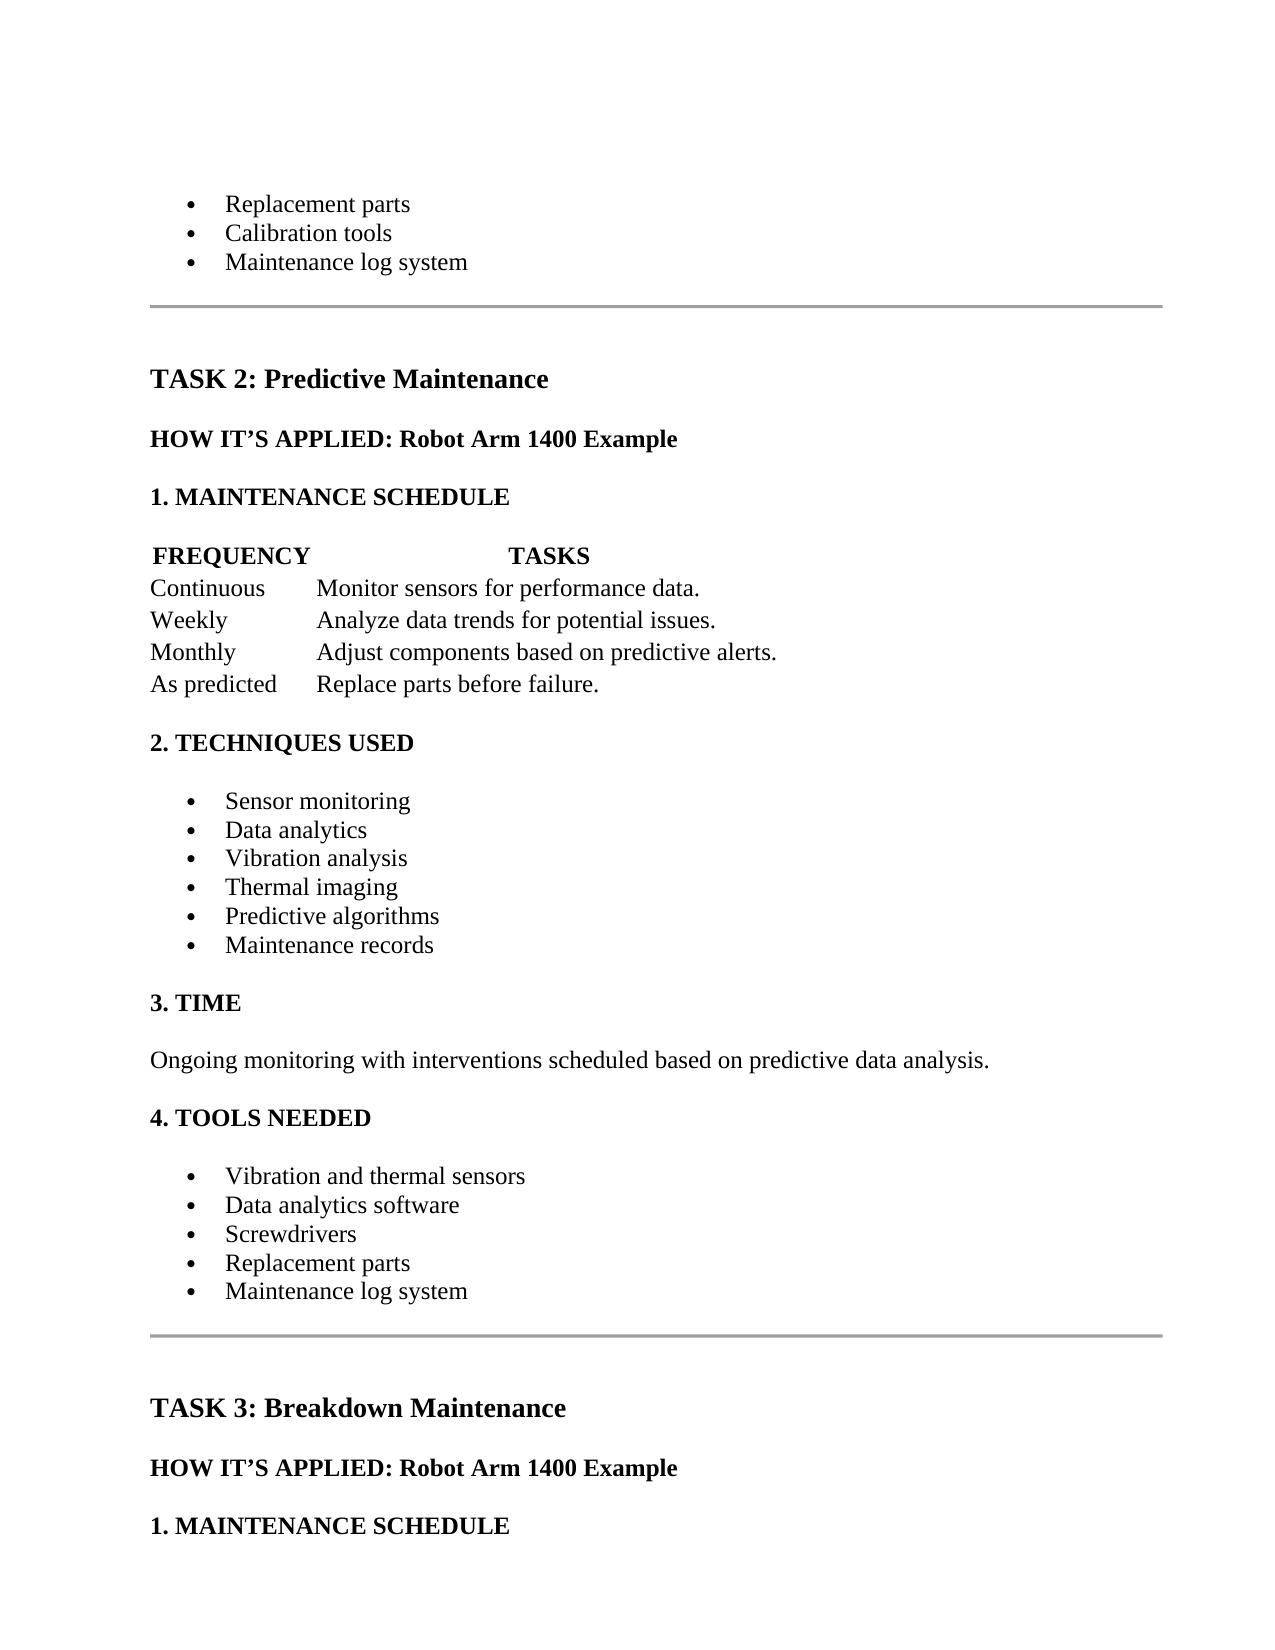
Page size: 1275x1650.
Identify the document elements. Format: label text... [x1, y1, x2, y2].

table_cell Analyze data trends for potential issues. [315, 603, 783, 635]
list Calibration tools [187, 218, 1162, 247]
table_cell As predicted [149, 667, 315, 699]
list Thermal imaging [187, 872, 1162, 901]
list Data analytics [187, 815, 1162, 843]
text HOW IT’S APPLIED: Robot Arm 1400 Example [150, 424, 1162, 452]
list Screwdrivers [187, 1219, 1162, 1248]
text 2. TECHNIQUES USED [150, 728, 1162, 757]
text 4. TOOLS NEEDED [150, 1103, 1162, 1132]
table_cell Monitor sensors for performance data. [315, 571, 783, 603]
table_header FREQUENCY [149, 540, 315, 571]
table_cell Replace parts before failure. [315, 667, 783, 699]
list Maintenance log system [187, 1276, 1162, 1305]
table_header TASKS [315, 540, 783, 571]
text HOW IT’S APPLIED: Robot Arm 1400 Example [150, 1453, 1162, 1482]
list Maintenance log system [187, 247, 1162, 276]
list Predictive algorithms [187, 901, 1162, 930]
text TASK 3: Breakdown Maintenance [150, 1392, 1162, 1424]
text 1. MAINTENANCE SCHEDULE [150, 1511, 1162, 1540]
list Sensor monitoring [187, 786, 1162, 815]
list Data analytics software [187, 1190, 1162, 1219]
list Maintenance records [187, 930, 1162, 958]
list Vibration and thermal sensors [187, 1161, 1162, 1190]
text 3. TIME [150, 988, 1162, 1016]
text Ongoing monitoring with interventions scheduled based on predictive data analysis. [150, 1046, 1162, 1074]
list Replacement parts [187, 1248, 1162, 1276]
text TASK 2: Predictive Maintenance [150, 362, 1162, 394]
list Vibration analysis [187, 843, 1162, 872]
text 1. MAINTENANCE SCHEDULE [150, 482, 1162, 510]
table_cell Adjust components based on predictive alerts. [315, 635, 783, 667]
list Replacement parts [187, 189, 1162, 218]
table_cell Monthly [149, 635, 315, 667]
table_cell Continuous [149, 571, 315, 603]
table_cell Weekly [149, 603, 315, 635]
